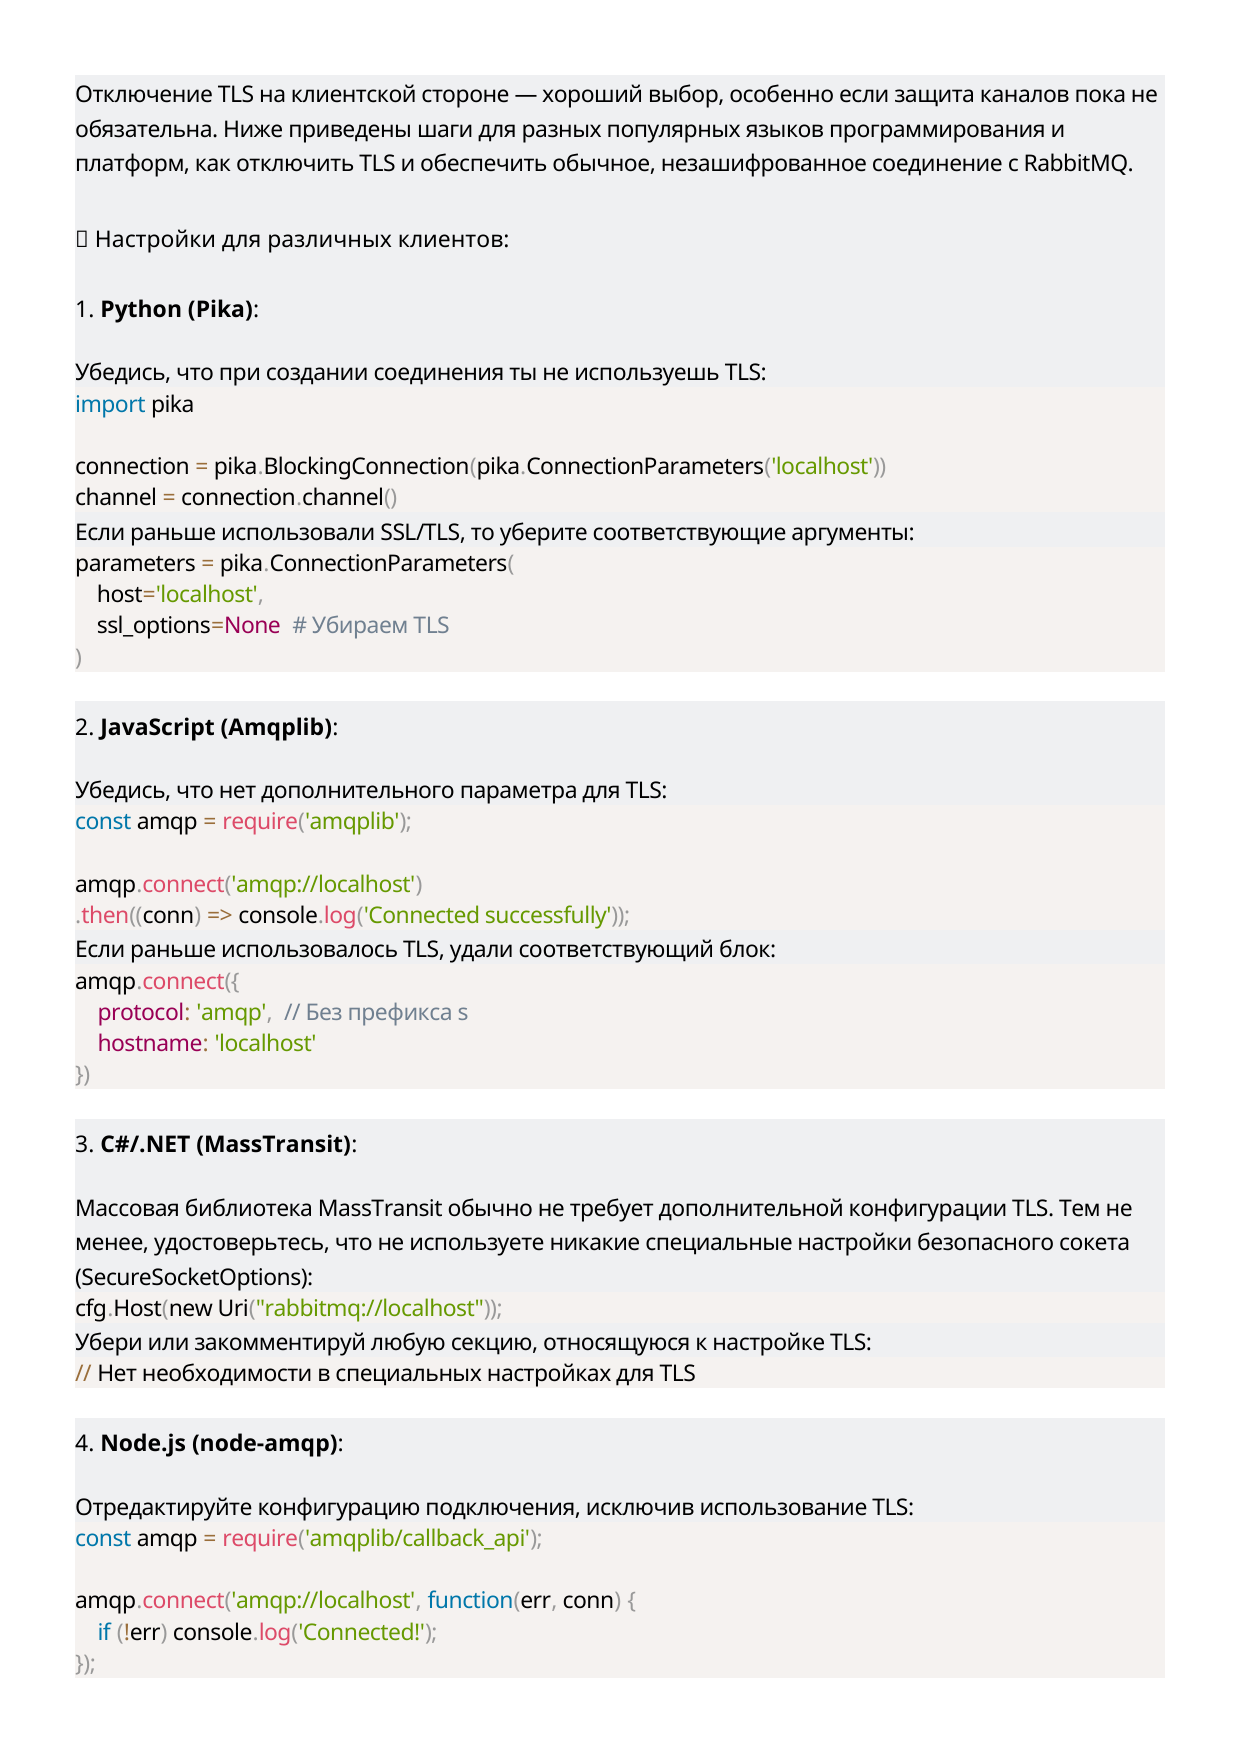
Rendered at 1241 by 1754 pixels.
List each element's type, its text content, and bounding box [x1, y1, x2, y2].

text 4. Node.js (node-amqp): [75, 1418, 1165, 1458]
text connection = pika.BlockingConnection(pika.ConnectionParameters('localhost')) [75, 450, 1165, 481]
text if (!err) console.log('Connected!'); [75, 1616, 1165, 1647]
text Убедись, что нет дополнительного параметра для TLS: [75, 771, 1165, 805]
text amqp.connect('amqp://localhost') [75, 868, 1165, 899]
text host='localhost', [75, 578, 1165, 609]
text 1. Python (Pika): [75, 283, 1165, 324]
text 3. C#/.NET (MassTransit): [75, 1119, 1165, 1159]
text cfg.Host(new Uri("rabbitmq://localhost")); [75, 1292, 1165, 1323]
text }) [75, 1058, 1165, 1089]
text Если раньше использовалось TLS, удали соответствующий блок: [75, 930, 1165, 964]
text ssl_options=None # Убираем TLS [75, 609, 1165, 641]
text // Нет необходимости в специальных настройках для TLS [75, 1357, 1165, 1388]
text .then((conn) => console.log('Connected successfully')); [75, 899, 1165, 930]
text Отключение TLS на клиентской стороне — хороший выбор, особенно если защита каналов пока не обязательна. Ниже приведены шаги для разных популярных языков программирования и платформ, как отключить TLS и обеспечить обычное, незашифрованное соединение с RabbitMQ. [75, 75, 1165, 178]
text amqp.connect({ [75, 964, 1165, 996]
text protocol: 'amqp', // Без префикса s [75, 996, 1165, 1027]
text Массовая библиотека MassTransit обычно не требует дополнительной конфигурации TLS. Тем не менее, удостоверьтесь, что не используете никакие специальные настройки безопасного сокета (SecureSocketOptions): [75, 1188, 1165, 1292]
text Убедись, что при создании соединения ты не используешь TLS: [75, 353, 1165, 387]
text Отредактируйте конфигурацию подключения, исключив использование TLS: [75, 1487, 1165, 1522]
text const amqp = require('amqplib/callback_api'); [75, 1522, 1165, 1553]
text ) [75, 641, 1165, 672]
text amqp.connect('amqp://localhost', function(err, conn) { [75, 1584, 1165, 1616]
text const amqp = require('amqplib'); [75, 805, 1165, 836]
text Убери или закомментируй любую секцию, относящуюся к настройке TLS: [75, 1323, 1165, 1357]
text Если раньше использовали SSL/TLS, то уберите соответствующие аргументы: [75, 512, 1165, 547]
text }); [75, 1647, 1165, 1678]
text hostname: 'localhost' [75, 1027, 1165, 1058]
text import pika [75, 387, 1165, 419]
text parameters = pika.ConnectionParameters( [75, 547, 1165, 578]
text 🎯 Настройки для различных клиентов: [75, 207, 1165, 254]
text 2. JavaScript (Amqplib): [75, 701, 1165, 742]
text channel = connection.channel() [75, 481, 1165, 512]
